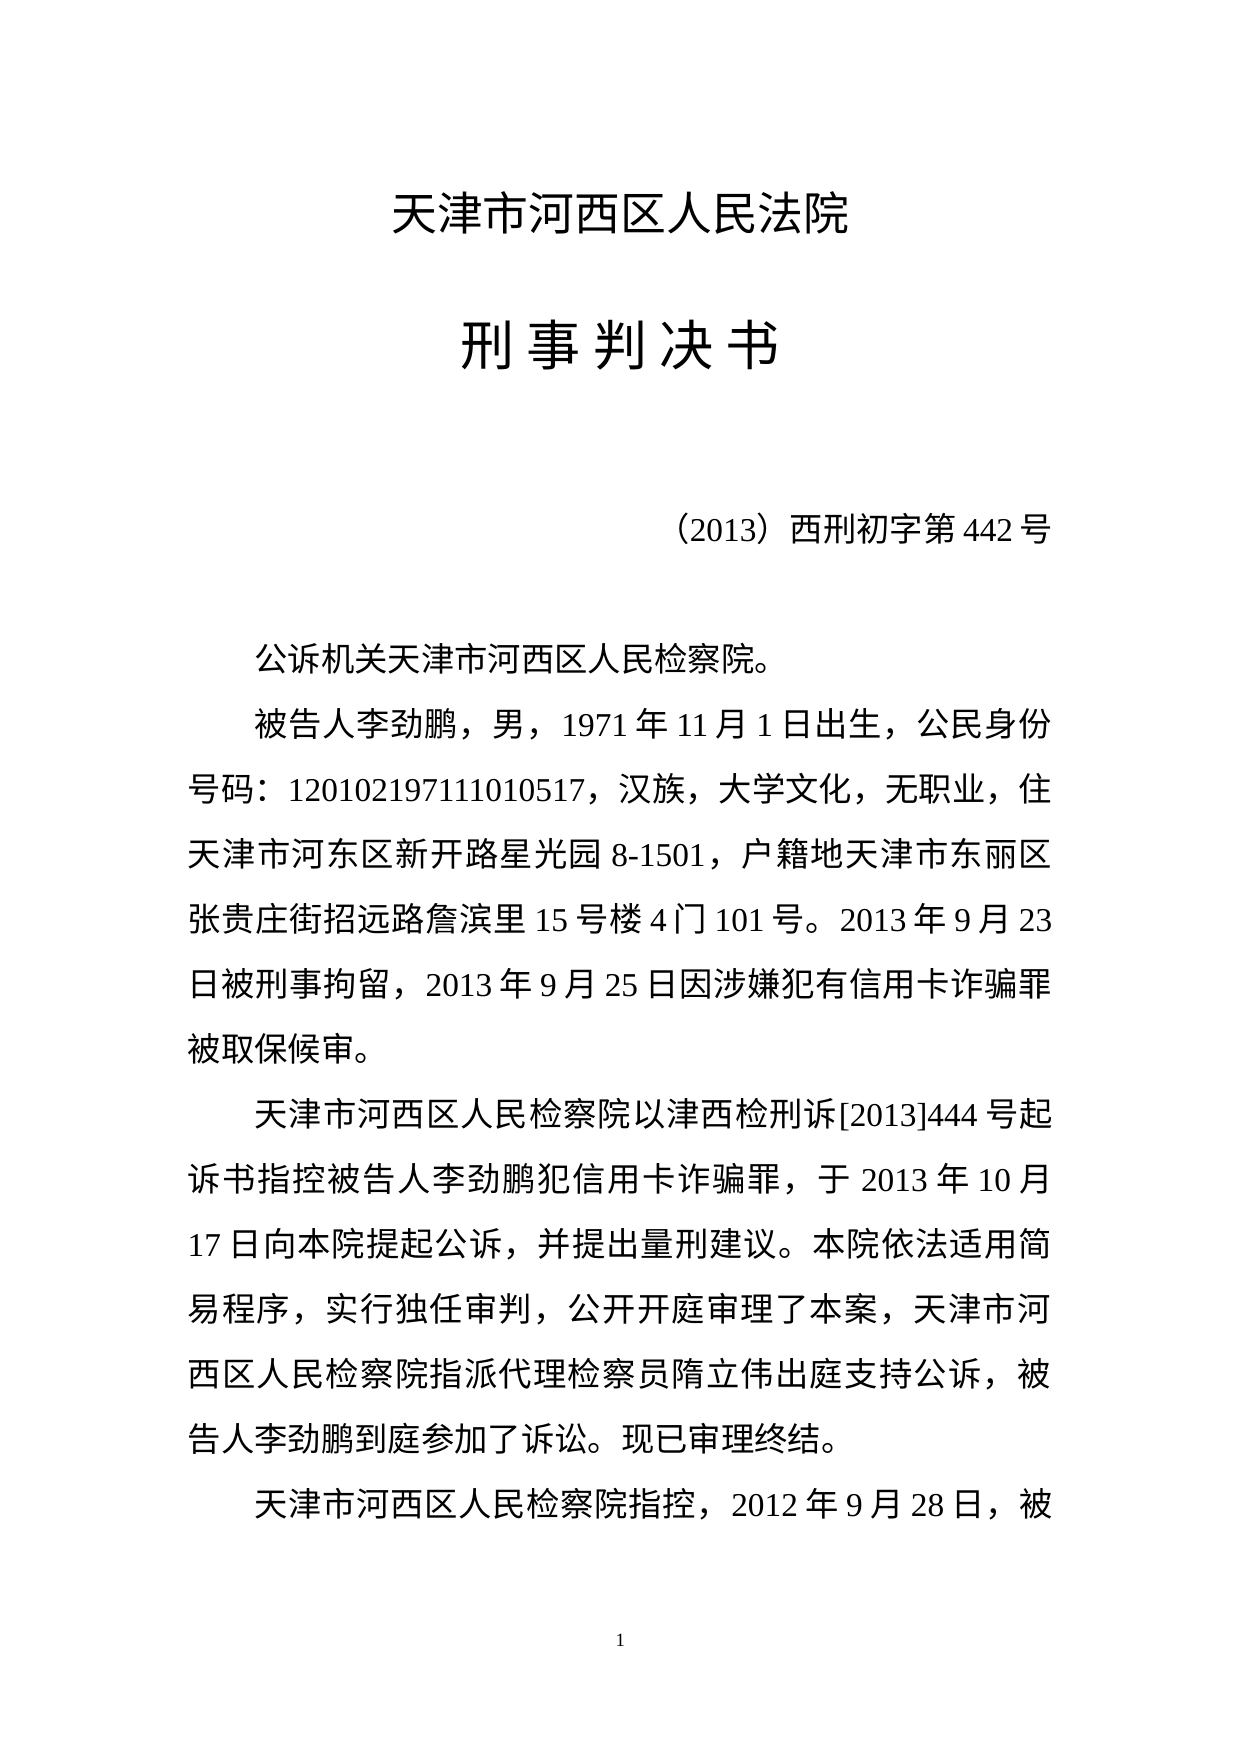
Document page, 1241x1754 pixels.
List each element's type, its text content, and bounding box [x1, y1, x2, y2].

text 刑 事 判 决 书 [187, 293, 1053, 390]
text 天津市河西区人民法院 [187, 162, 1053, 259]
text 公诉机关天津市河西区人民检察院。 [187, 624, 1053, 689]
text 天津市河西区人民检察院以津西检刑诉[2013]444号起诉书指控被告人李劲鹏犯信用卡诈骗罪，于2013年10月17日向本院提起公诉，并提出量刑建议。本院依法适用简易程序，实行独任审判，公开开庭审理了本案，天津市河西区人民检察院指派代理检察员隋立伟出庭支持公诉，被告人李劲鹏到庭参加了诉讼。现已审理终结。 [187, 1079, 1053, 1469]
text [187, 1469, 1053, 1534]
text （2013）西刑初字第442号 [187, 494, 1053, 559]
text 被告人李劲鹏，男，1971年11月1日出生，公民身份号码：120102197111010517，汉族，大学文化，无职业，住天津市河东区新开路星光园8-1501，户籍地天津市东丽区张贵庄街招远路詹滨里15号楼4门101号。2013年9月23日被刑事拘留，2013年9月25日因涉嫌犯有信用卡诈骗罪被取保候审。 [187, 689, 1053, 1079]
